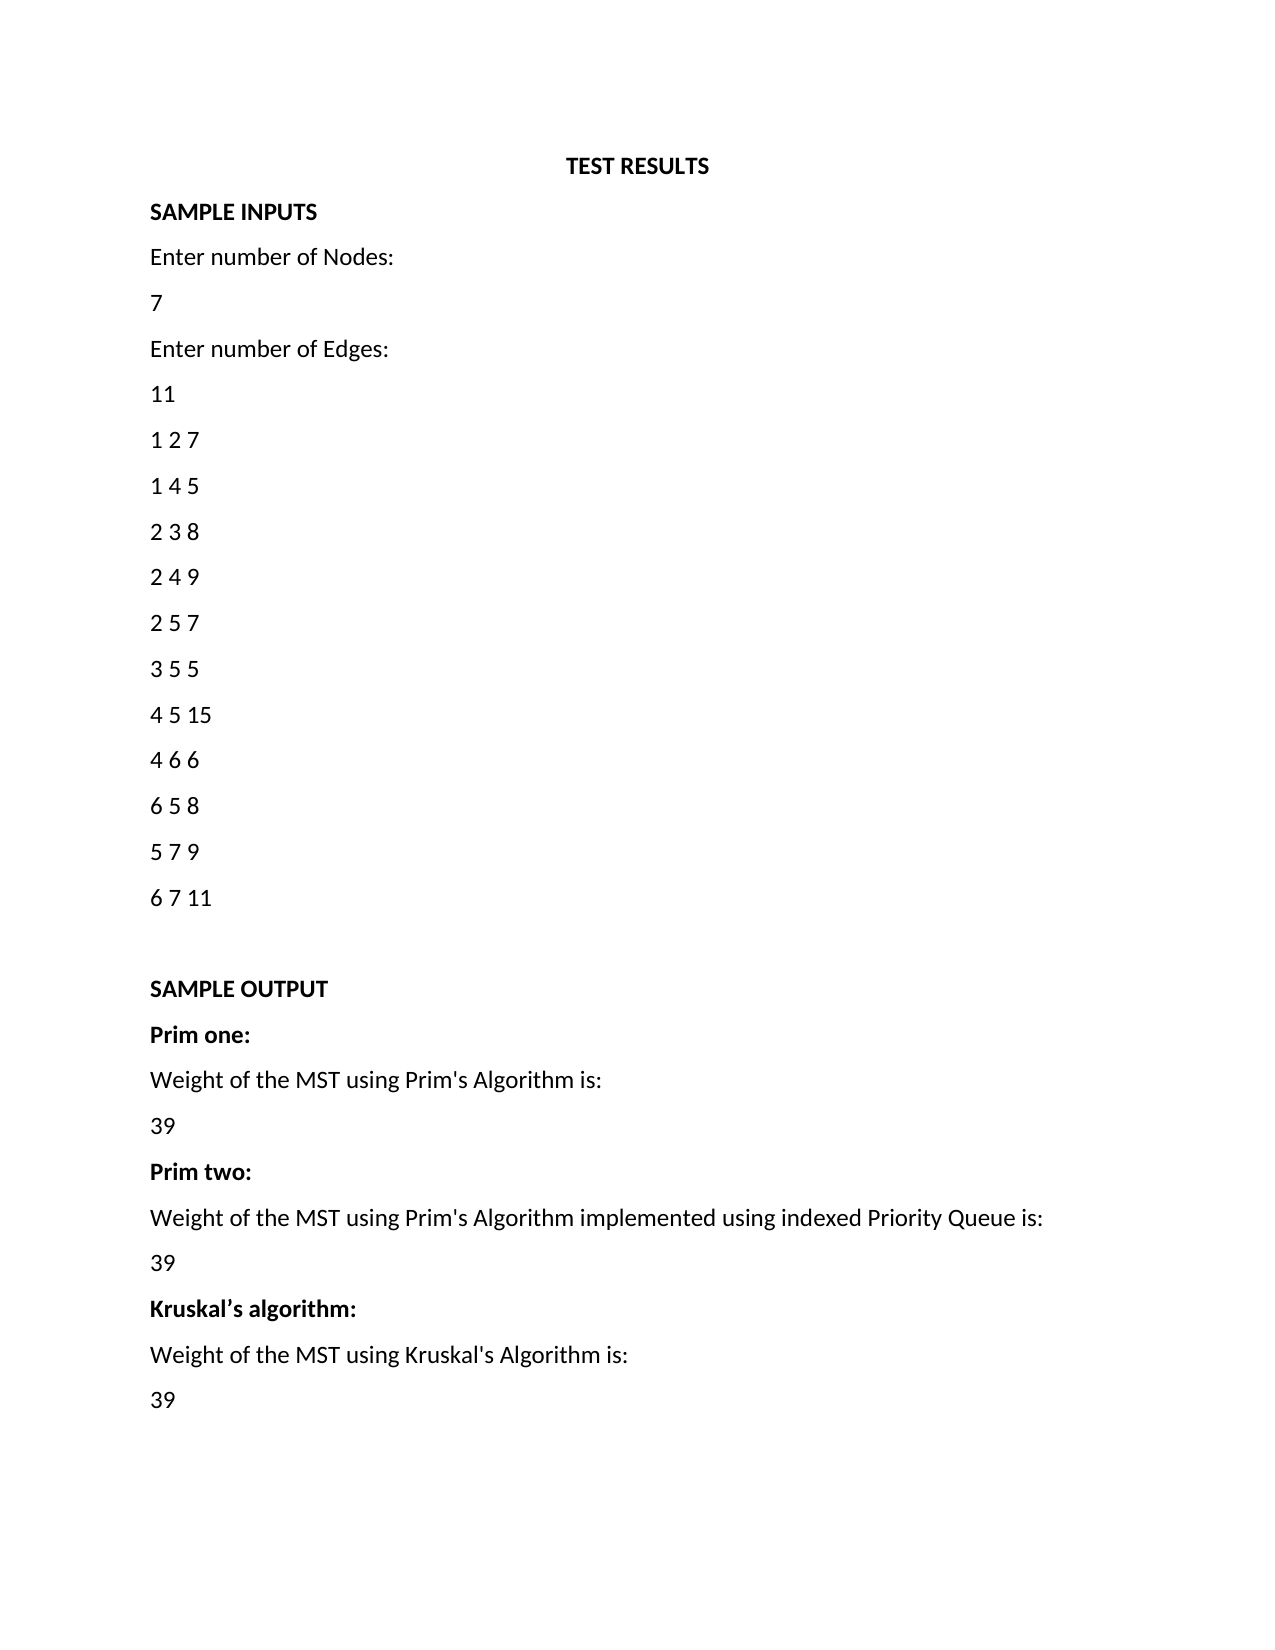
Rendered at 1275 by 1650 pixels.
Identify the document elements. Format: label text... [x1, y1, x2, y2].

text Enter number of Edges: [150, 333, 1125, 363]
text Weight of the MST using Kruskal's Algorithm is: [150, 1339, 1125, 1369]
text 4 6 6 [150, 744, 1125, 775]
text 1 4 5 [150, 470, 1125, 501]
text 1 2 7 [150, 424, 1125, 455]
text Weight of the MST using Prim's Algorithm is: [150, 1064, 1125, 1095]
text Kruskal’s algorithm: [150, 1293, 1125, 1324]
text 5 7 9 [150, 836, 1125, 866]
text 2 4 9 [150, 562, 1125, 592]
text SAMPLE OUTPUT [150, 973, 1125, 1004]
text 39 [150, 1110, 1125, 1141]
text 4 5 15 [150, 699, 1125, 729]
text 11 [150, 379, 1125, 409]
text 39 [150, 1247, 1125, 1278]
text 7 [150, 287, 1125, 318]
text TEST RESULTS [150, 150, 1125, 181]
text SAMPLE INPUTS [150, 196, 1125, 226]
text 2 3 8 [150, 516, 1125, 546]
text Prim two: [150, 1156, 1125, 1187]
text 3 5 5 [150, 653, 1125, 683]
text 2 5 7 [150, 607, 1125, 638]
text 6 7 11 [150, 882, 1125, 912]
text Prim one: [150, 1019, 1125, 1049]
text Enter number of Nodes: [150, 241, 1125, 272]
text 6 5 8 [150, 790, 1125, 821]
text Weight of the MST using Prim's Algorithm implemented using indexed Priority Queue is: [150, 1202, 1125, 1232]
text 39 [150, 1385, 1125, 1415]
